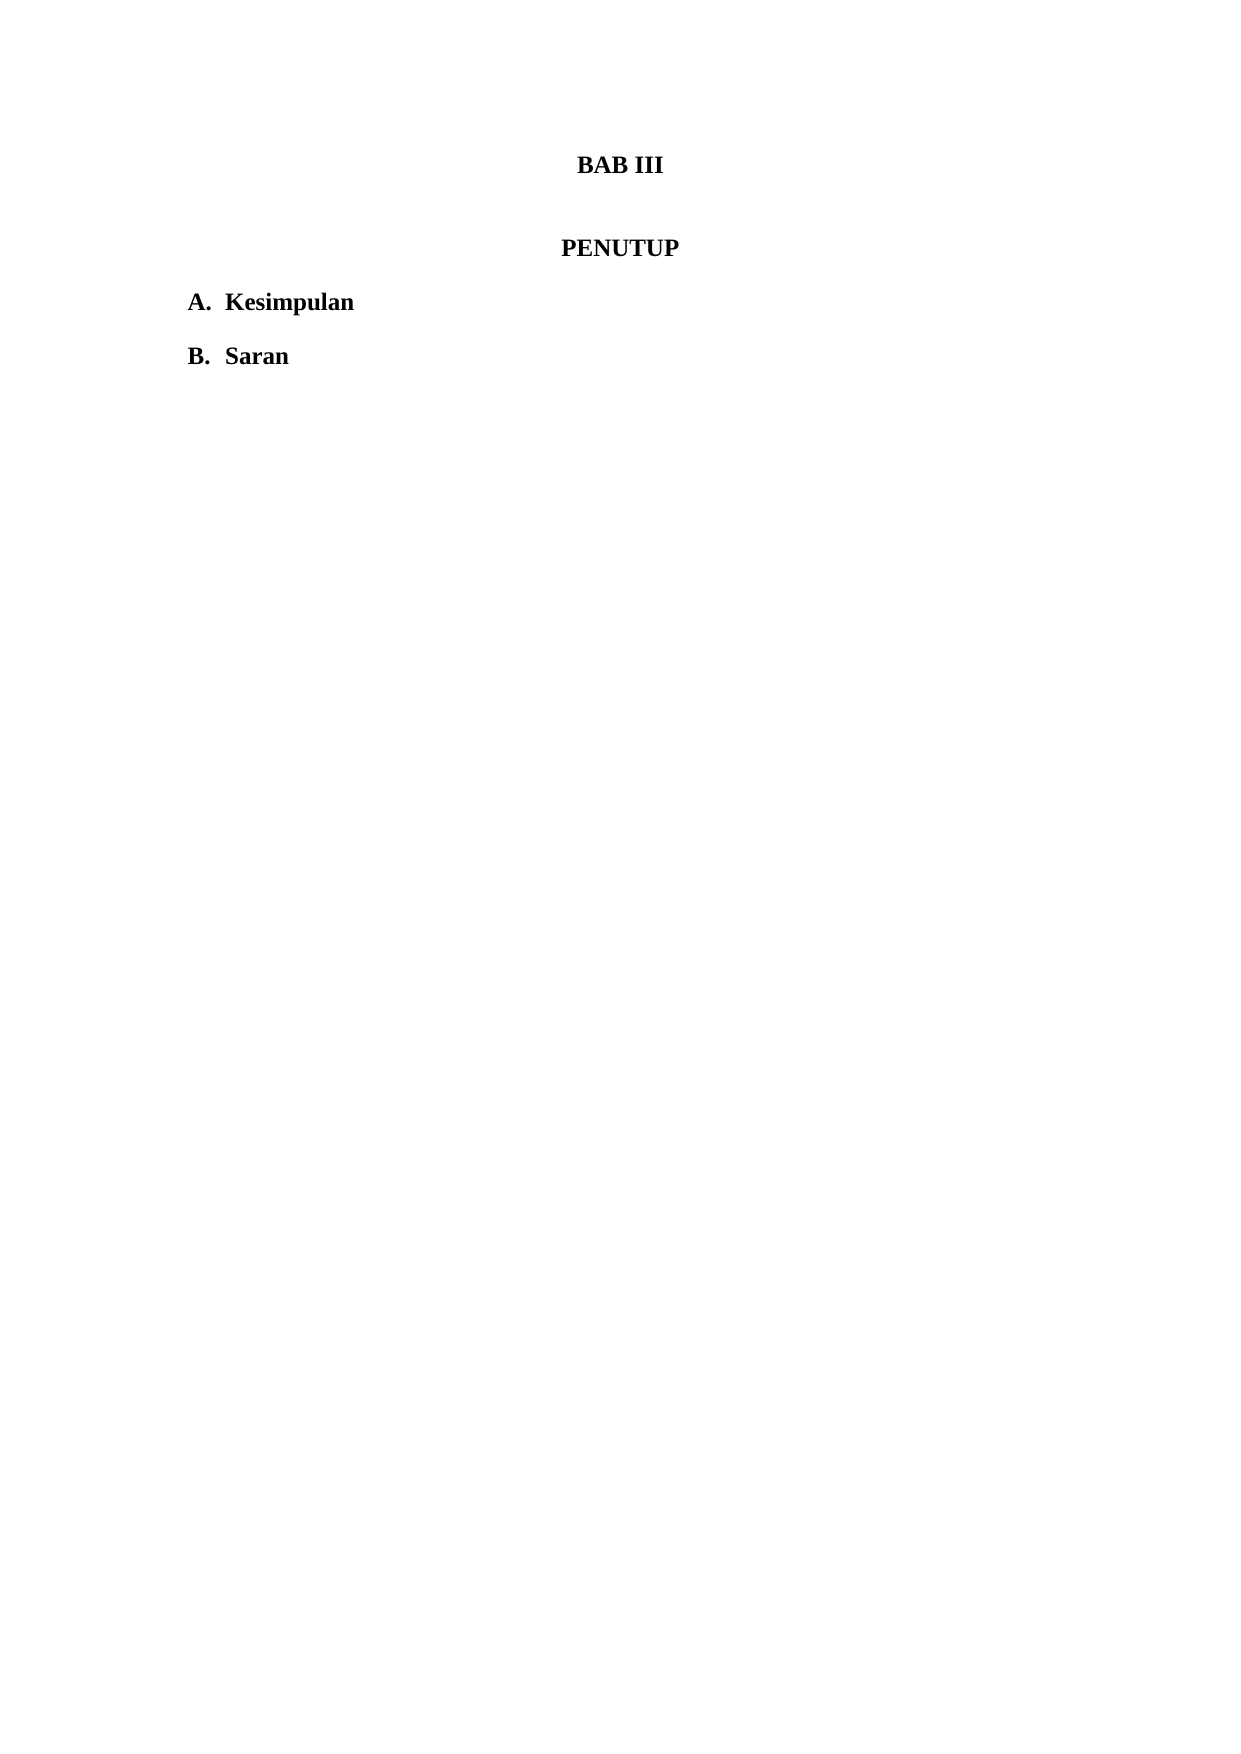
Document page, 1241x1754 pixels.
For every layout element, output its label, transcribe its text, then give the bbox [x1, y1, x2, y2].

subtitle Kesimpulan [187, 287, 1090, 316]
subtitle BAB III [150, 150, 1090, 179]
subtitle Saran [187, 341, 1090, 369]
subtitle PENUTUP [150, 233, 1090, 262]
